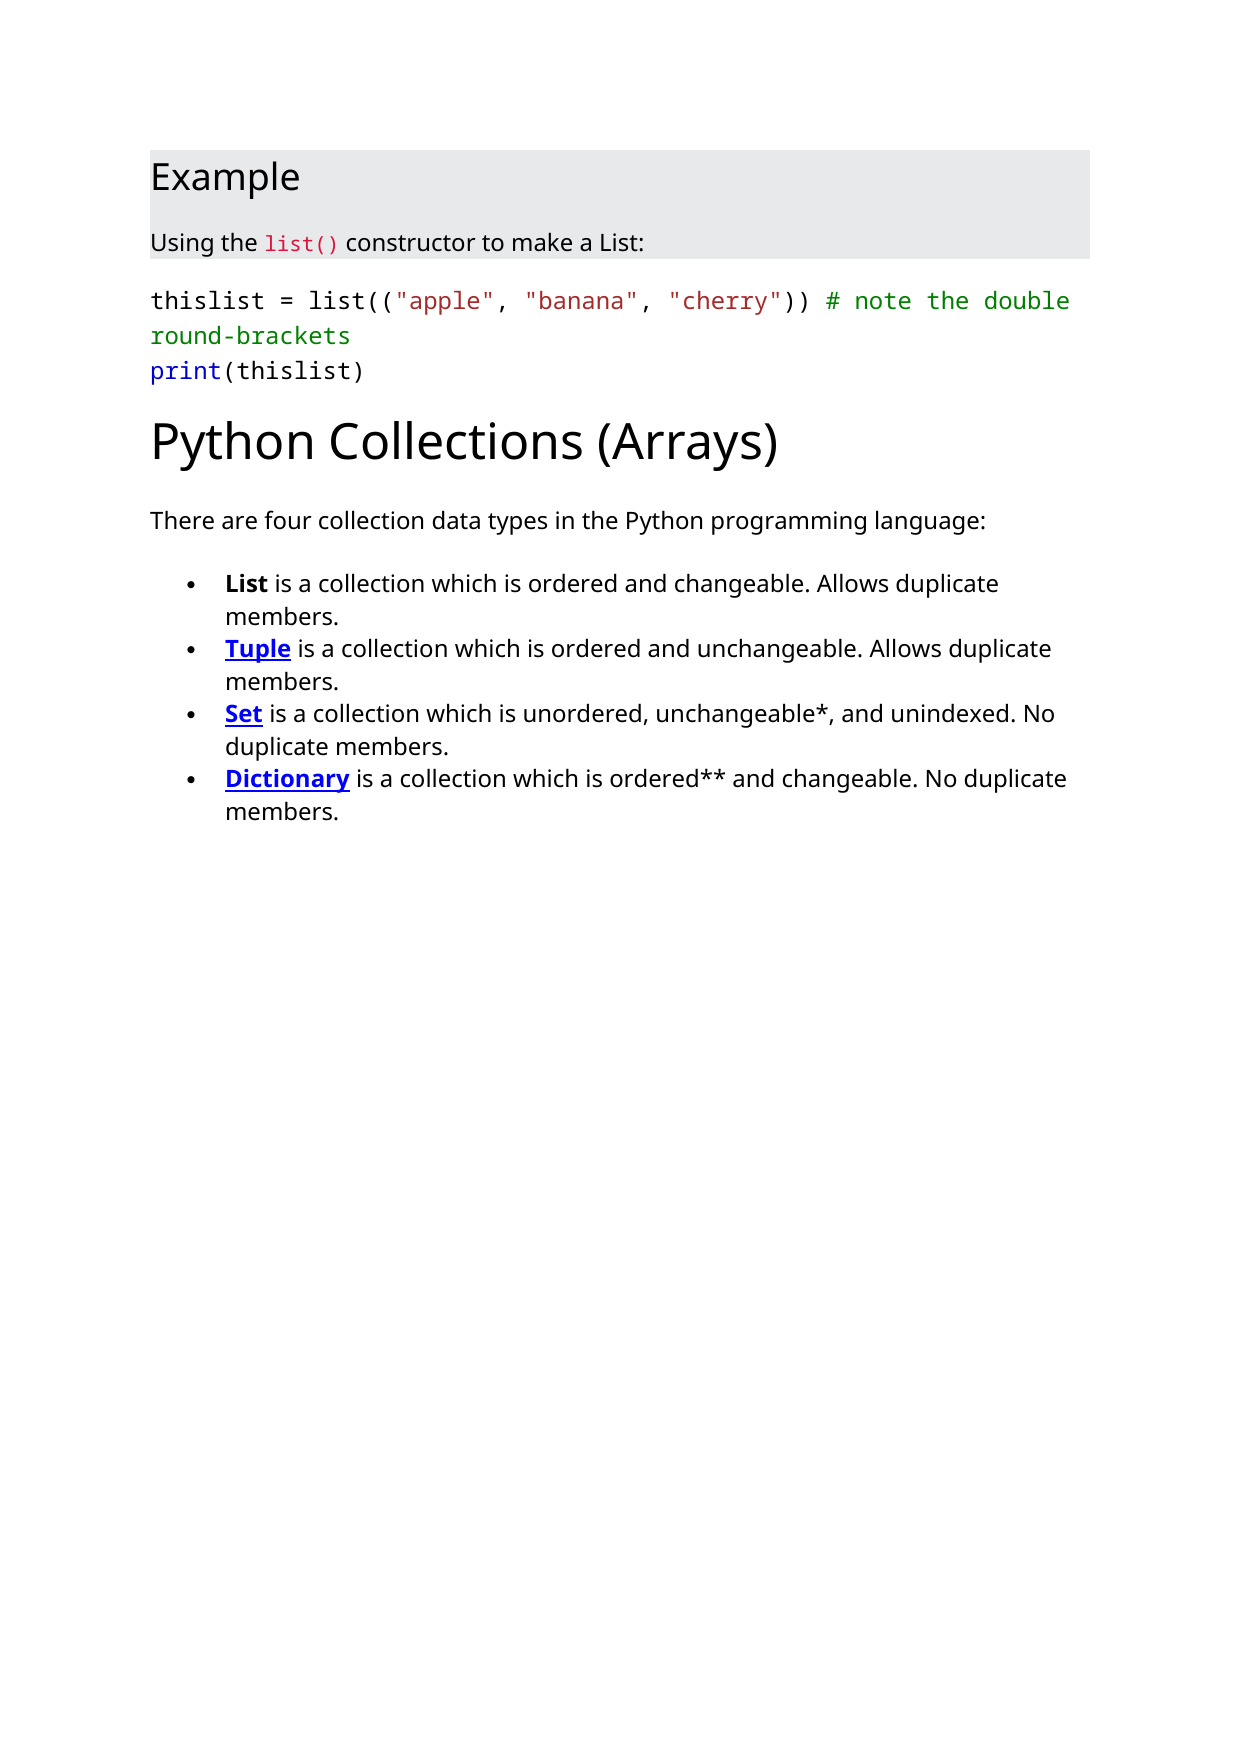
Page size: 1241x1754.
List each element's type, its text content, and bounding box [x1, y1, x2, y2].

text thislist = list(("apple", "banana", "cherry")) # note the double round-brackets print(thislist) [150, 284, 1090, 387]
text Using the list() constructor to make a List: [150, 226, 1090, 259]
subtitle Example [150, 150, 1090, 201]
subtitle Python Collections (Arrays) [150, 406, 1090, 474]
list List is a collection which is ordered and changeable. Allows duplicate members. [187, 567, 1090, 632]
list Tuple is a collection which is ordered and unchangeable. Allows duplicate members. [187, 632, 1090, 697]
text There are four collection data types in the Python programming language: [150, 504, 1090, 537]
list Dictionary is a collection which is ordered** and changeable. No duplicate members. [187, 762, 1090, 827]
list Set is a collection which is unordered, unchangeable*, and unindexed. No duplicate members. [187, 697, 1090, 762]
